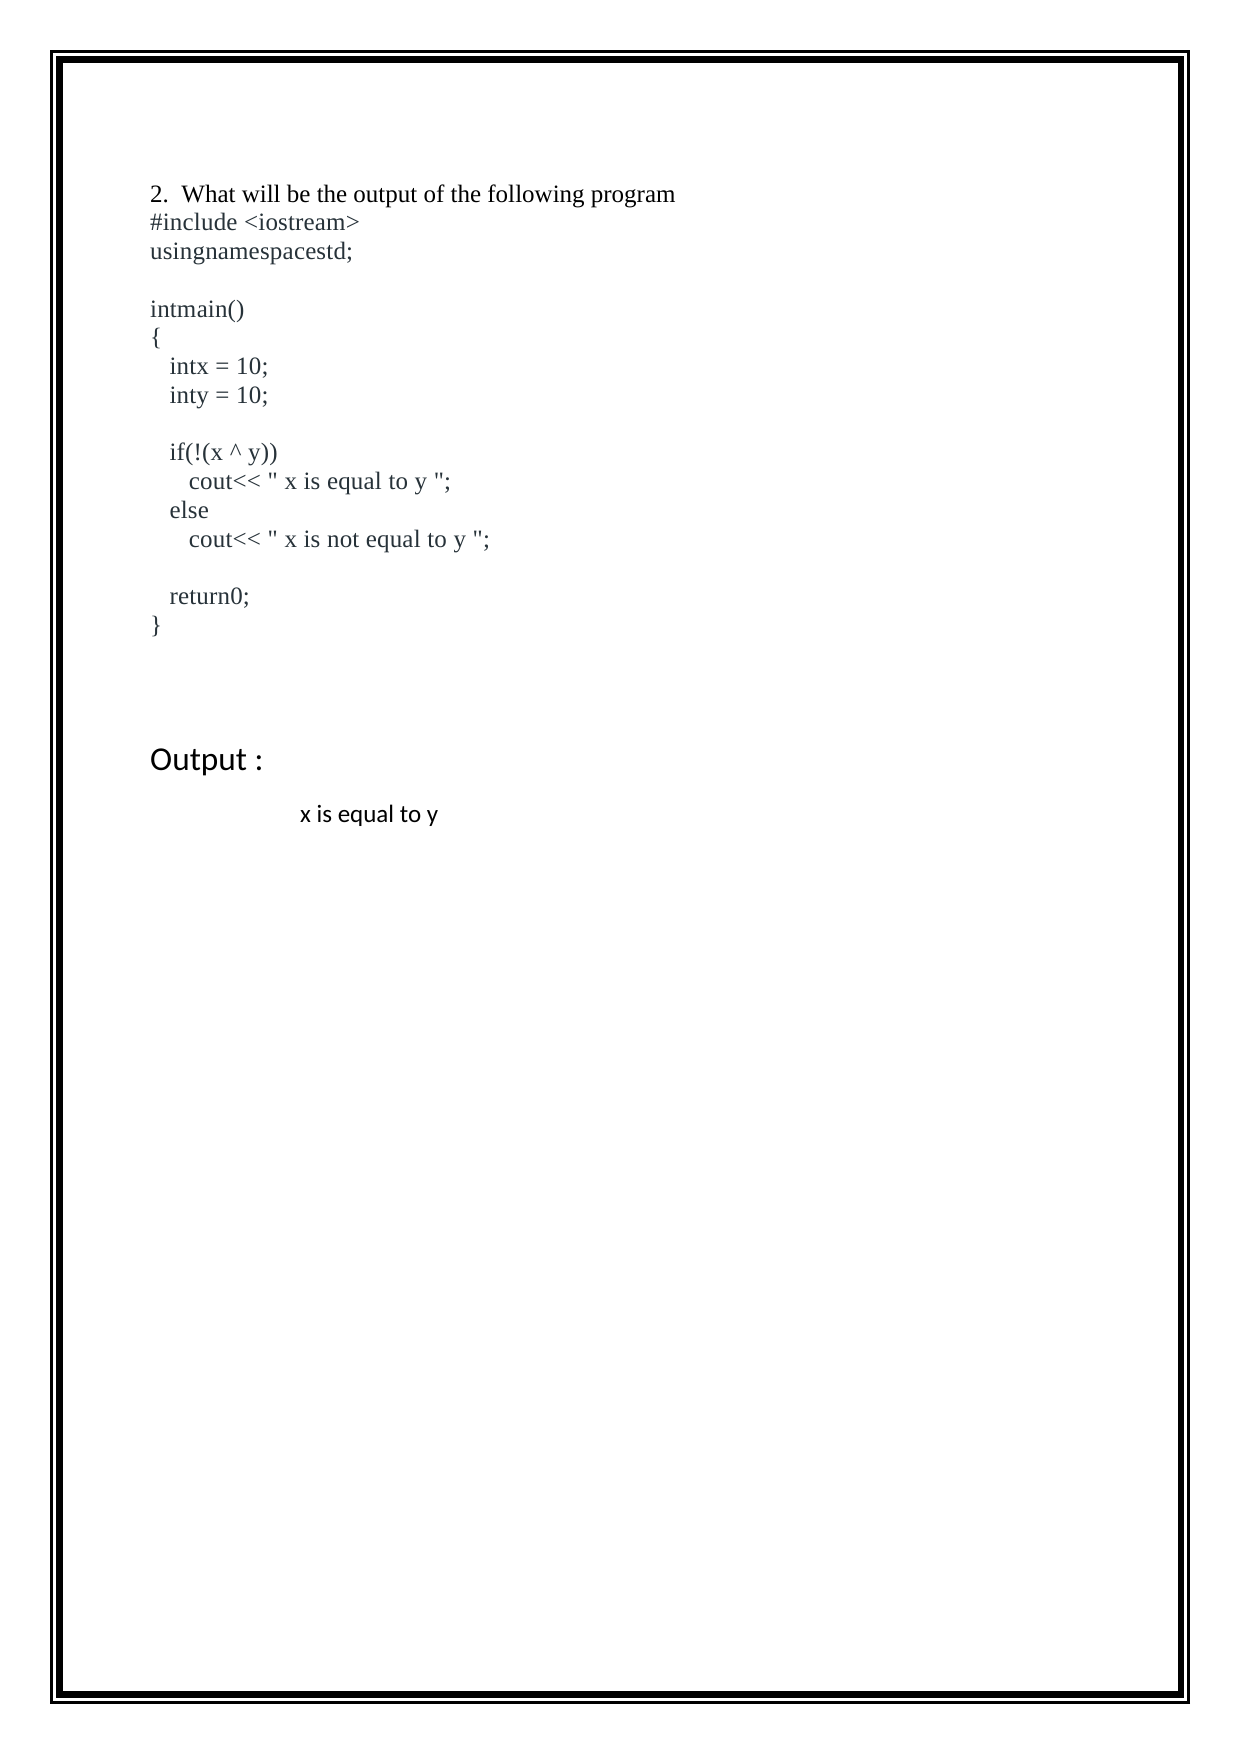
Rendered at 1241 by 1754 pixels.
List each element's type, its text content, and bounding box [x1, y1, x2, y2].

text usingnamespacestd; [150, 236, 1090, 265]
text intx = 10; [150, 351, 1090, 380]
text 2. What will be the output of the following program [150, 179, 1090, 207]
text inty = 10; [150, 380, 1090, 409]
text } [150, 610, 1090, 639]
text intmain() [150, 294, 1090, 322]
text Output : [150, 738, 1090, 779]
text { [150, 322, 1090, 351]
text if(!(x ^ y)) [150, 437, 1090, 466]
text return0; [150, 581, 1090, 610]
text cout<< " x is not equal to y "; [150, 524, 1090, 552]
text x is equal to y [150, 798, 1090, 829]
text #include <iostream> [150, 207, 1090, 236]
text else [150, 495, 1090, 524]
text cout<< " x is equal to y "; [150, 466, 1090, 495]
